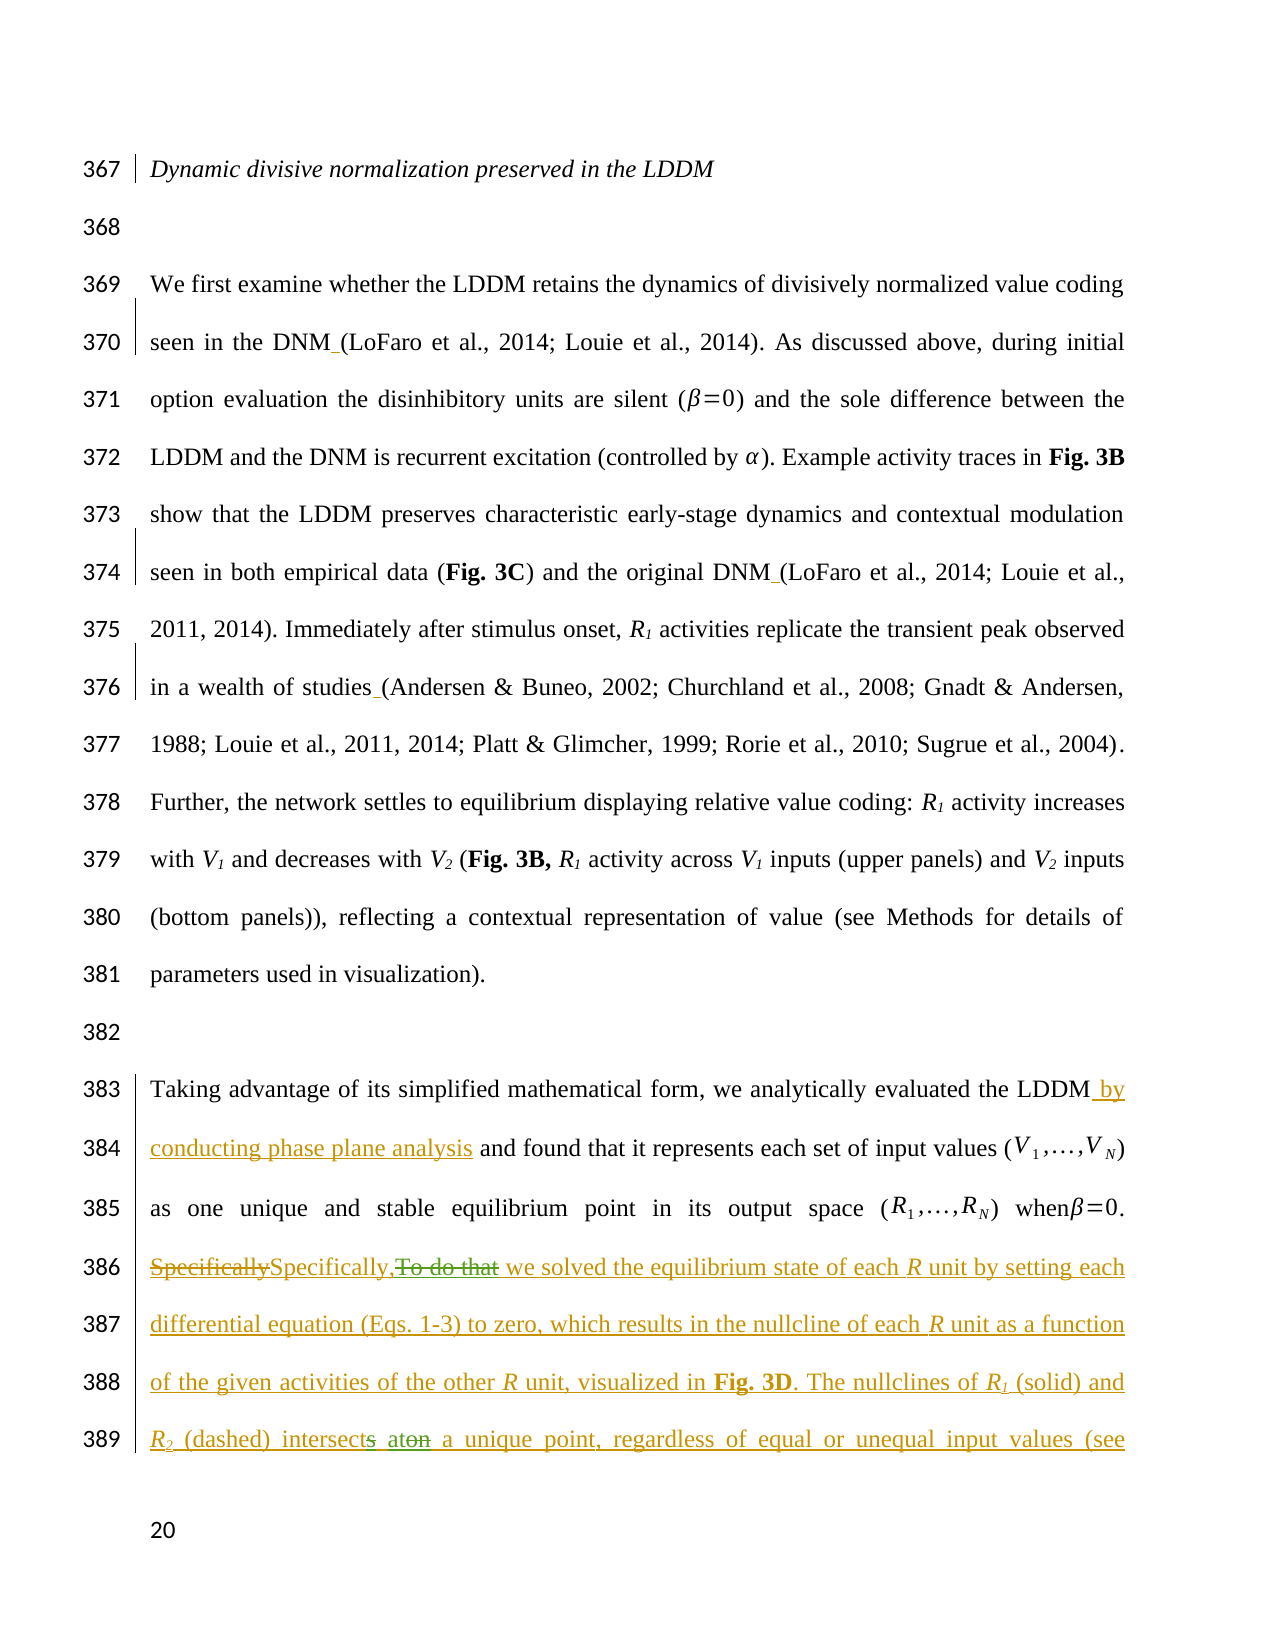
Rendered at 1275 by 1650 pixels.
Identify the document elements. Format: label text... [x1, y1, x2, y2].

text We first examine whether the LDDM retains the dynamics of divisively normalized value coding seen in the DNM(LoFaro et al., 2014; Louie et al., 2014). As discussed above, during initial option evaluation the disinhibitory units are silent () and the sole difference between the LDDM and the DNM is recurrent excitation (controlled by ). Example activity traces in Fig. 3B show that the LDDM preserves characteristic early-stage dynamics and contextual modulation seen in both empirical data (Fig. 3C) and the original DNM(LoFaro et al., 2014; Louie et al., 2011, 2014). Immediately after stimulus onset, R1 activities replicate the transient peak observed in a wealth of studies(Andersen & Buneo, 2002; Churchland et al., 2008; Gnadt & Andersen, 1988; Louie et al., 2011, 2014; Platt & Glimcher, 1999; Rorie et al., 2010; Sugrue et al., 2004). Further, the network settles to equilibrium displaying relative value coding: R1 activity increases with V1 and decreases with V2 (Fig. 3B, R1 activity across V1 inputs (upper panels) and V2 inputs (bottom panels)), reflecting a contextual representation of value (see Methods for details of parameters used in visualization). [150, 269, 1125, 988]
subtitle Dynamic divisive normalization preserved in the LDDM [150, 154, 1125, 183]
